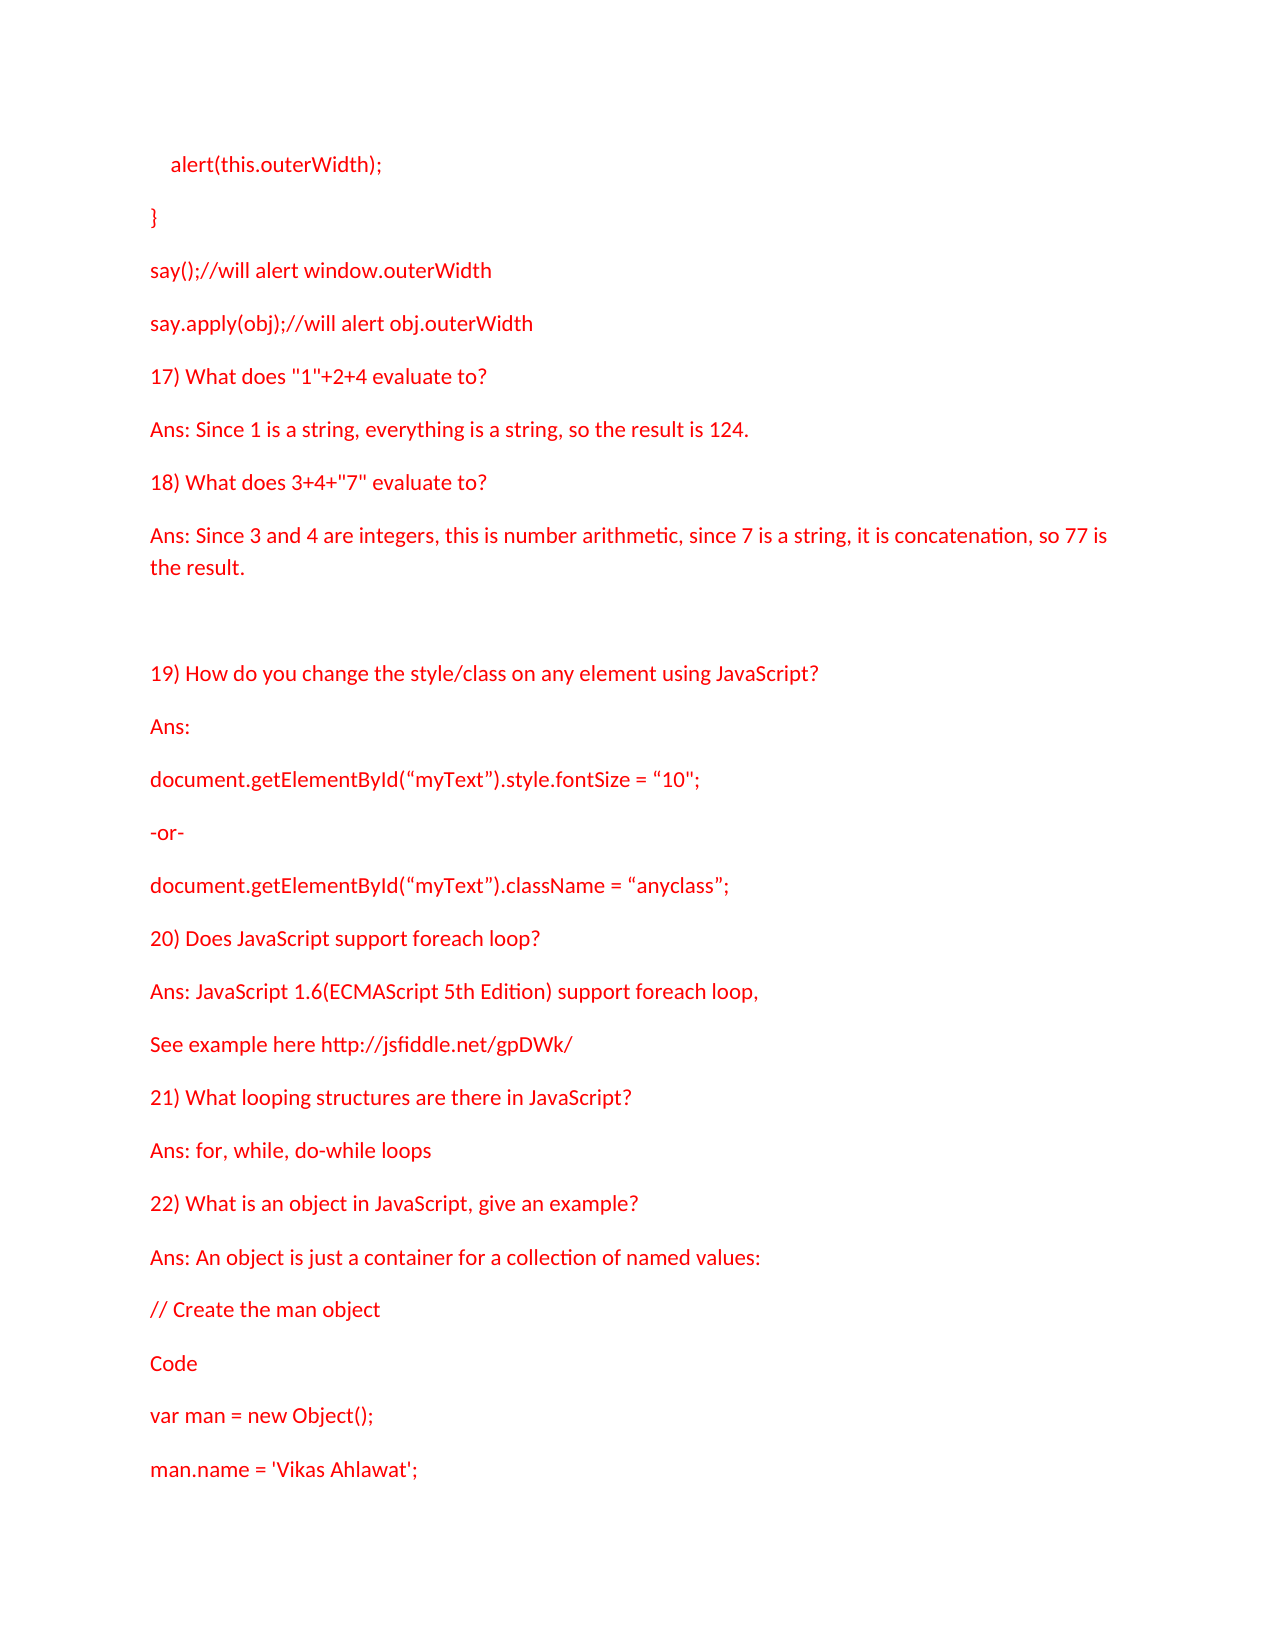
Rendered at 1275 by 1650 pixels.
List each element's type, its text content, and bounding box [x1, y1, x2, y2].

text Ans: Since 3 and 4 are integers, this is number arithmetic, since 7 is a string, it is concatenation, so 77 is the result. [150, 521, 1125, 581]
text Ans: [150, 712, 1125, 740]
text } [150, 203, 1125, 231]
text man.name = 'Vikas Ahlawat'; [150, 1455, 1125, 1483]
text Ans: JavaScript 1.6(ECMAScript 5th Edition) support foreach loop, [150, 977, 1125, 1006]
text // Create the man object [150, 1296, 1125, 1324]
text 21) What looping structures are there in JavaScript? [150, 1083, 1125, 1112]
text 17) What does "1"+2+4 evaluate to? [150, 362, 1125, 390]
text 19) How do you change the style/class on any element using JavaScript? [150, 659, 1125, 687]
text document.getElementById(“myText”).style.fontSize = “10"; [150, 765, 1125, 793]
text Ans: Since 1 is a string, everything is a string, so the result is 124. [150, 415, 1125, 443]
text See example here http://jsfiddle.net/gpDWk/ [150, 1031, 1125, 1058]
text Ans: An object is just a container for a collection of named values: [150, 1243, 1125, 1271]
text say();//will alert window.outerWidth [150, 256, 1125, 284]
text 22) What is an object in JavaScript, give an example? [150, 1189, 1125, 1218]
text Ans: for, while, do-while loops [150, 1137, 1125, 1164]
text alert(this.outerWidth); [150, 150, 1125, 178]
text 20) Does JavaScript support foreach loop? [150, 924, 1125, 952]
text -or- [150, 818, 1125, 846]
text say.apply(obj);//will alert obj.outerWidth [150, 309, 1125, 337]
text var man = new Object(); [150, 1402, 1125, 1430]
text Code [150, 1349, 1125, 1377]
text 18) What does 3+4+"7" evaluate to? [150, 468, 1125, 496]
text document.getElementById(“myText”).className = “anyclass”; [150, 871, 1125, 899]
